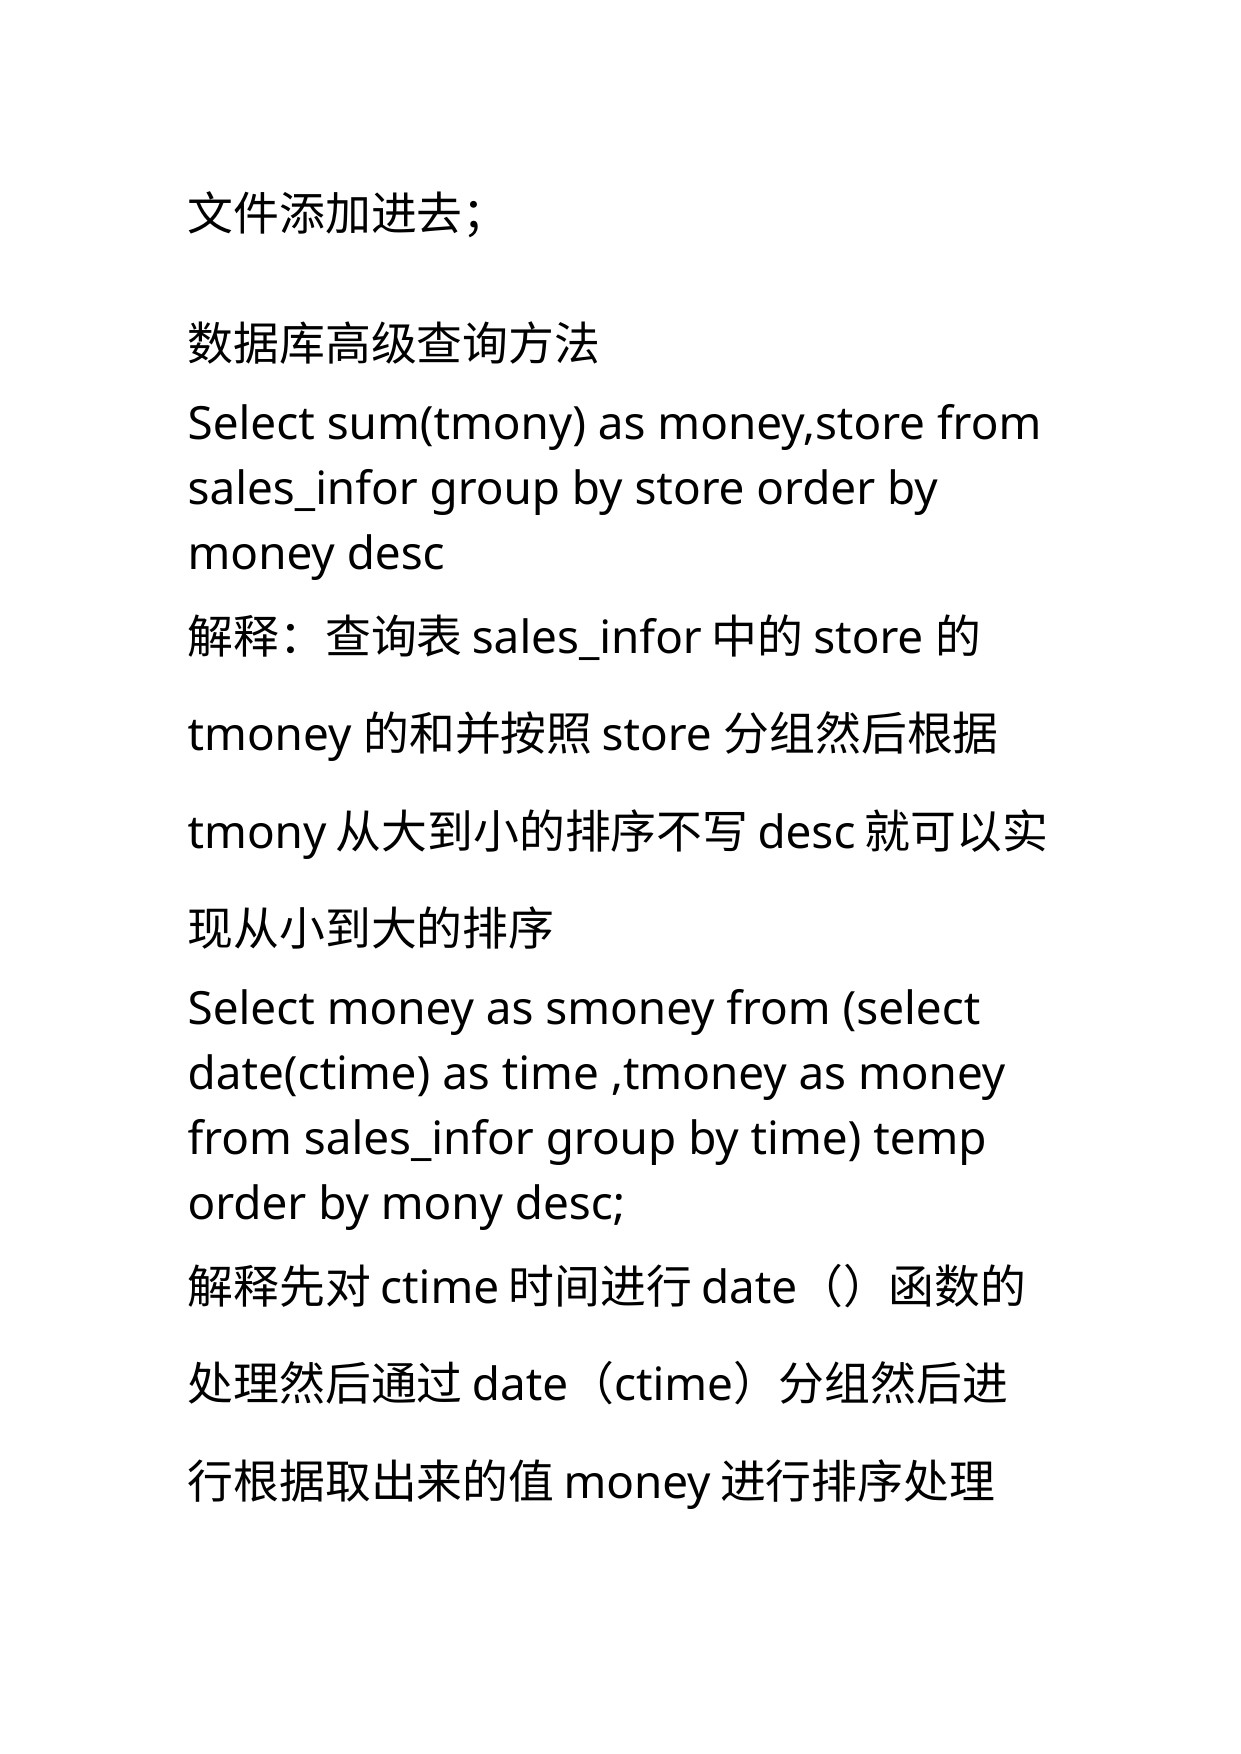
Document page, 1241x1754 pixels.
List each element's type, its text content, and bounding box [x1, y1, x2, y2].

text 解释先对ctime时间进行date（）函数的处理然后通过date（ctime）分组然后进行根据取出来的值money进行排序处理 [187, 1234, 1053, 1527]
text 数据库高级查询方法 [187, 292, 1053, 389]
text Select sum(tmony) as money,store from sales_infor group by store order by money desc [187, 389, 1053, 584]
text 解释：查询表sales_infor中的 store 的 tmoney 的和并按照store 分组然后根据tmony从大到小的排序不写desc就可以实现从小到大的排序 [187, 584, 1053, 974]
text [187, 162, 1053, 259]
text Select money as smoney from (select date(ctime) as time ,tmoney as money from sales_infor group by time) temp order by mony desc; [187, 974, 1053, 1234]
